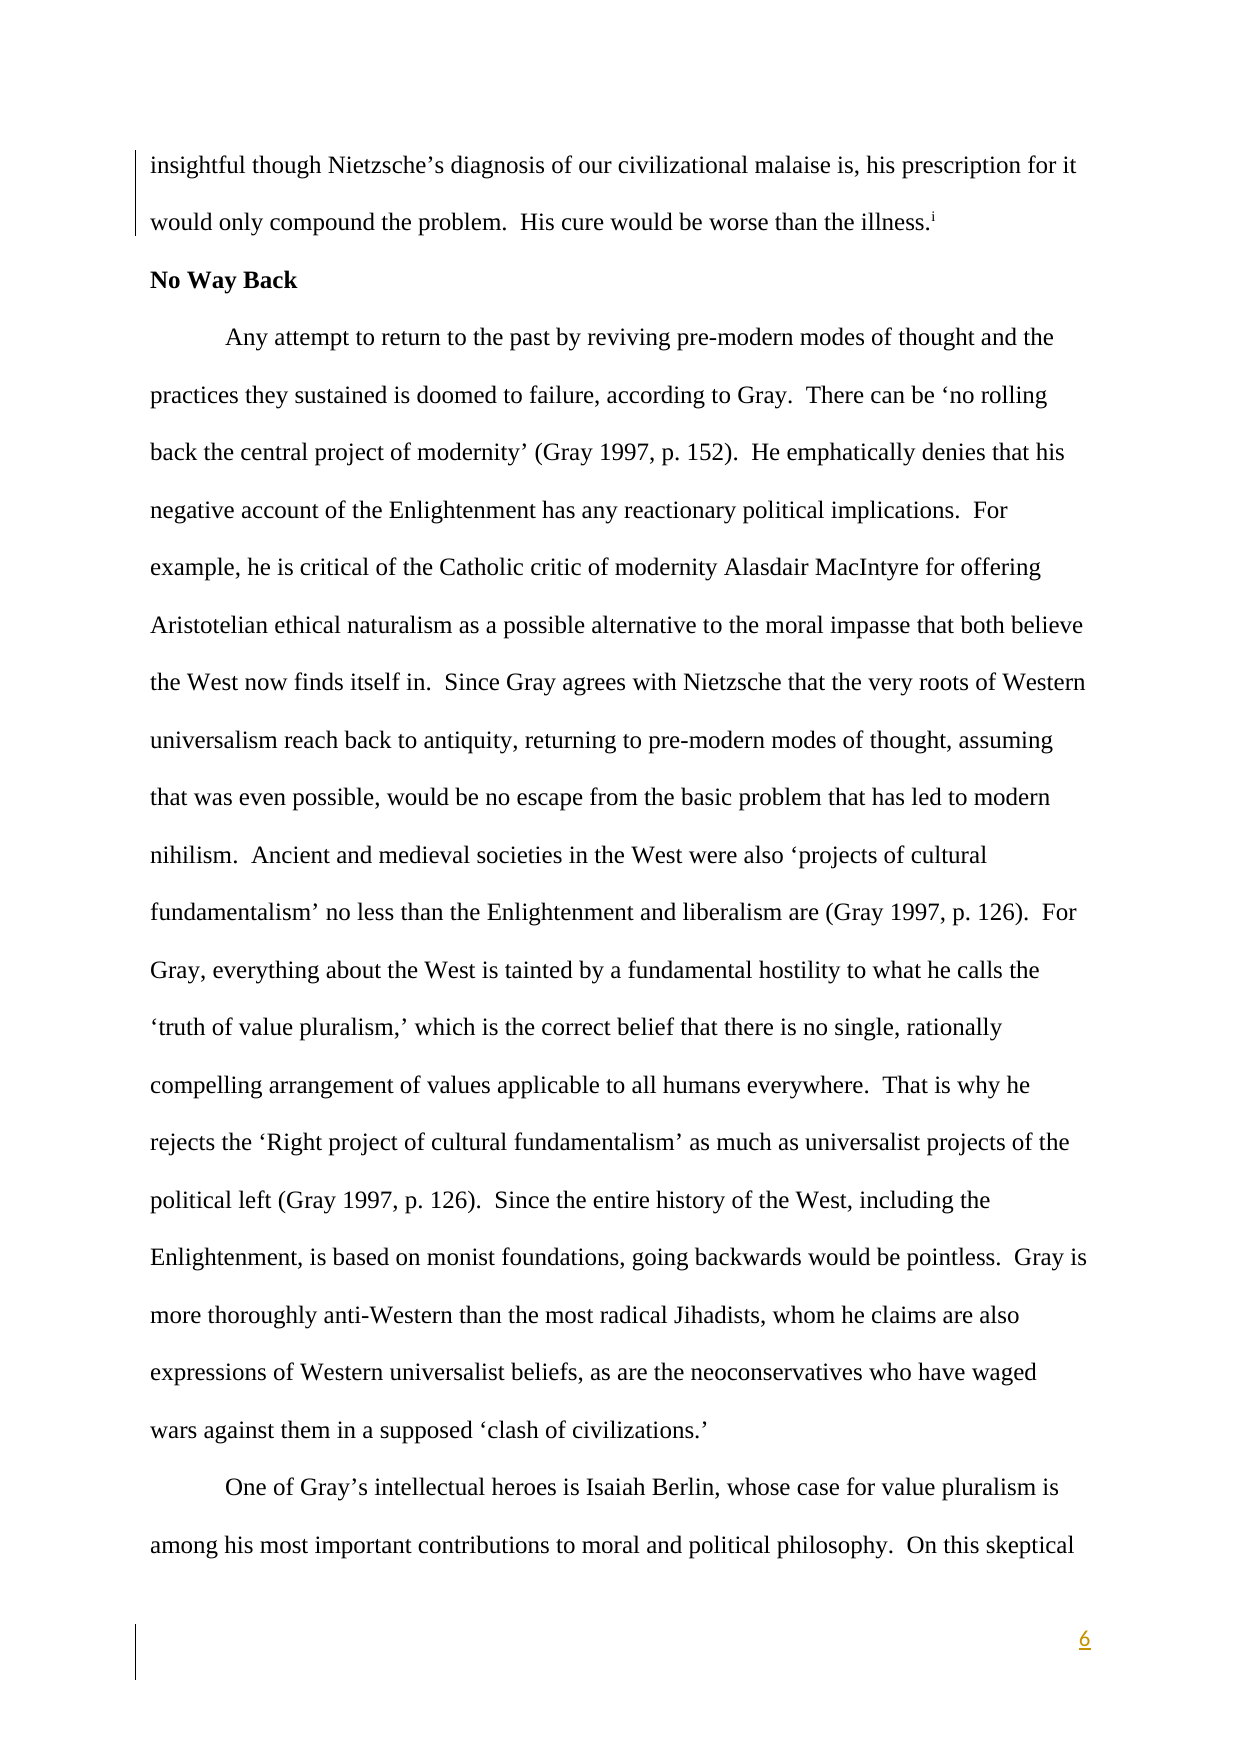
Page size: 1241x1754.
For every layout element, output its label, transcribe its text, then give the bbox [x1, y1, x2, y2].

text Any attempt to return to the past by reviving pre-modern modes of thought and the practices they sustained is doomed to failure, according to Gray. There can be ‘no rolling back the central project of modernity’ (Gray 1997, p. 152). He emphatically denies that his negative account of the Enlightenment has any reactionary political implications. For example, he is critical of the Catholic critic of modernity Alasdair MacIntyre for offering Aristotelian ethical naturalism as a possible alternative to the moral impasse that both believe the West now finds itself in. Since Gray agrees with Nietzsche that the very roots of Western universalism reach back to antiquity, returning to pre-modern modes of thought, assuming that was even possible, would be no escape from the basic problem that has led to modern nihilism. Ancient and medieval societies in the West were also ‘projects of cultural fundamentalism’ no less than the Enlightenment and liberalism are (Gray 1997, p. 126). For Gray, everything about the West is tainted by a fundamental hostility to what he calls the ‘truth of value pluralism,’ which is the correct belief that there is no single, rationally compelling arrangement of values applicable to all humans everywhere. That is why he rejects the ‘Right project of cultural fundamentalism’ as much as universalist projects of the political left (Gray 1997, p. 126). Since the entire history of the West, including the Enlightenment, is based on monist foundations, going backwards would be pointless. Gray is more thoroughly anti-Western than the most radical Jihadists, whom he claims are also expressions of Western universalist beliefs, as are the neoconservatives who have waged wars against them in a supposed ‘clash of civilizations.’ [150, 322, 1090, 1444]
text No Way Back [150, 265, 1090, 294]
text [150, 1472, 1090, 1559]
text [150, 150, 1090, 236]
